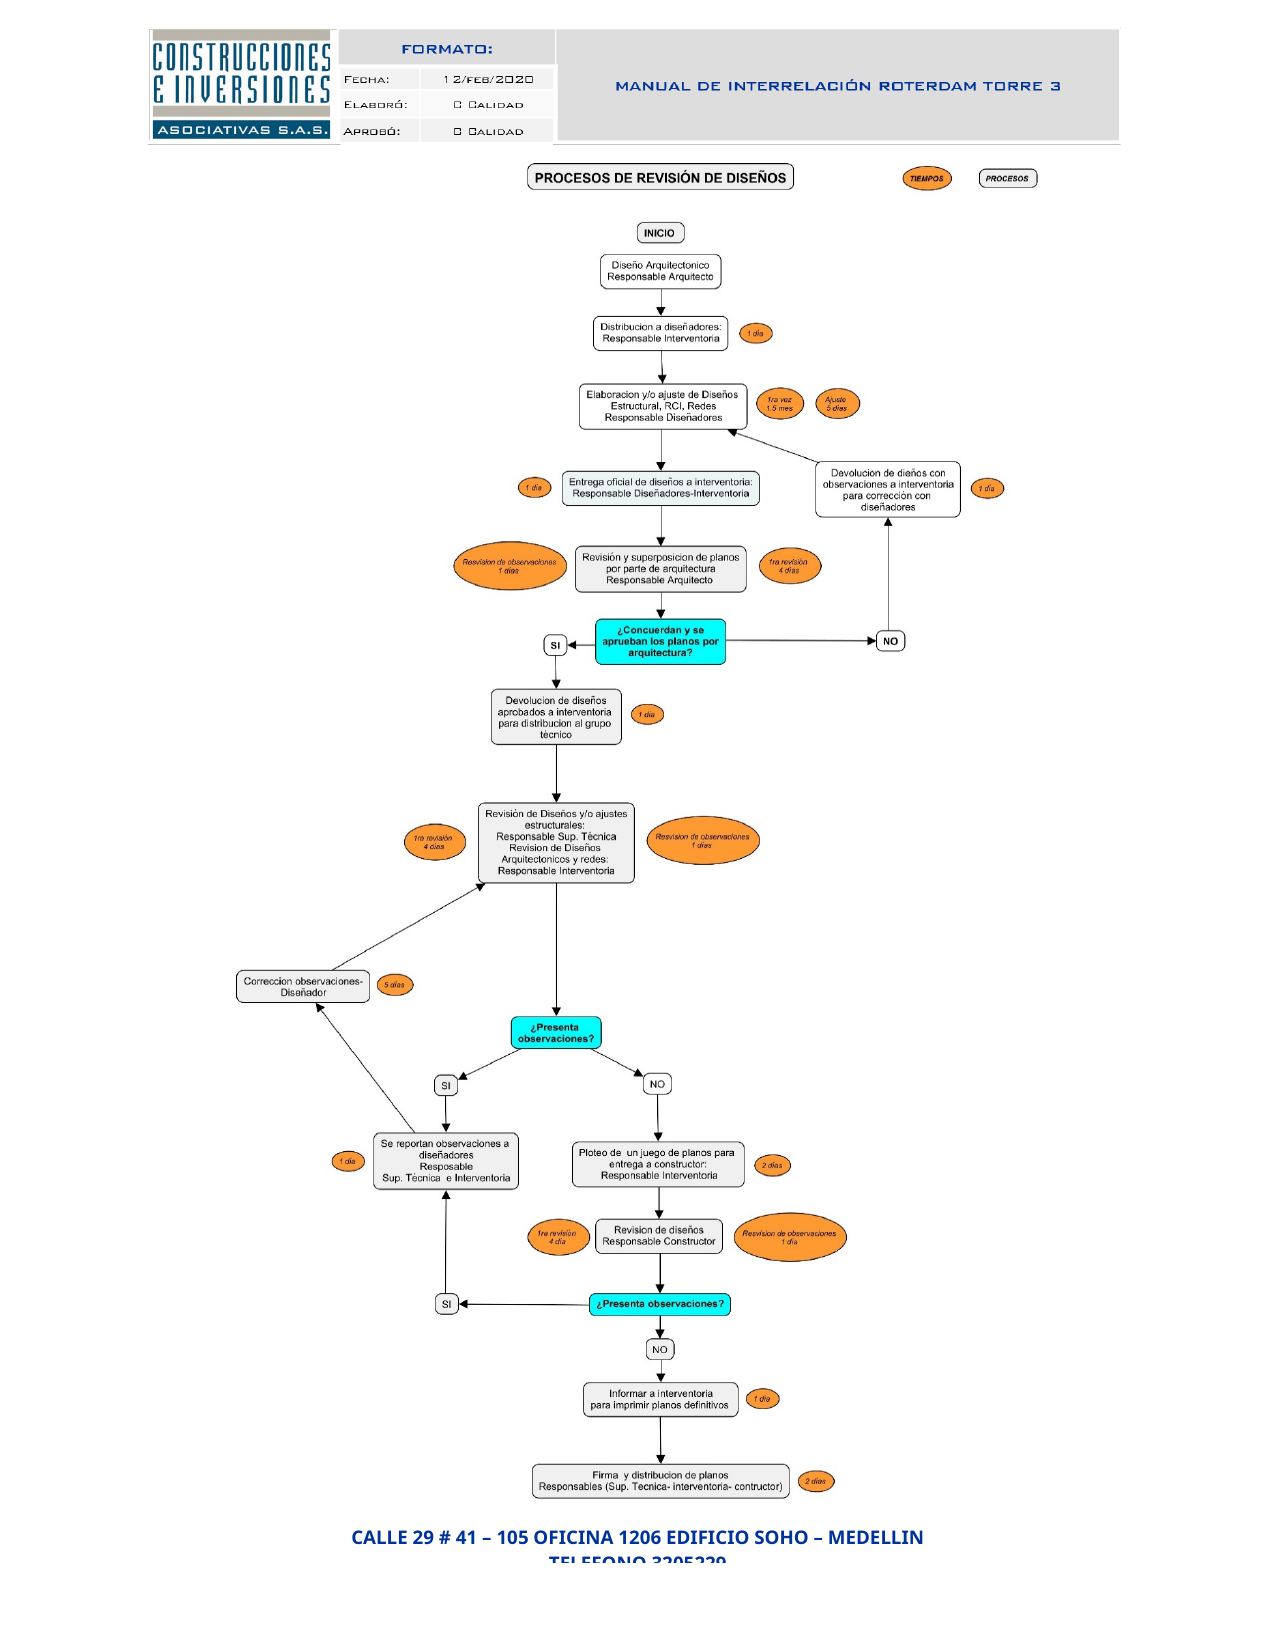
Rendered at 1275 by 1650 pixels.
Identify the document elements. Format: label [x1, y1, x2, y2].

picture [147, 27, 1123, 147]
picture [236, 162, 1039, 1499]
